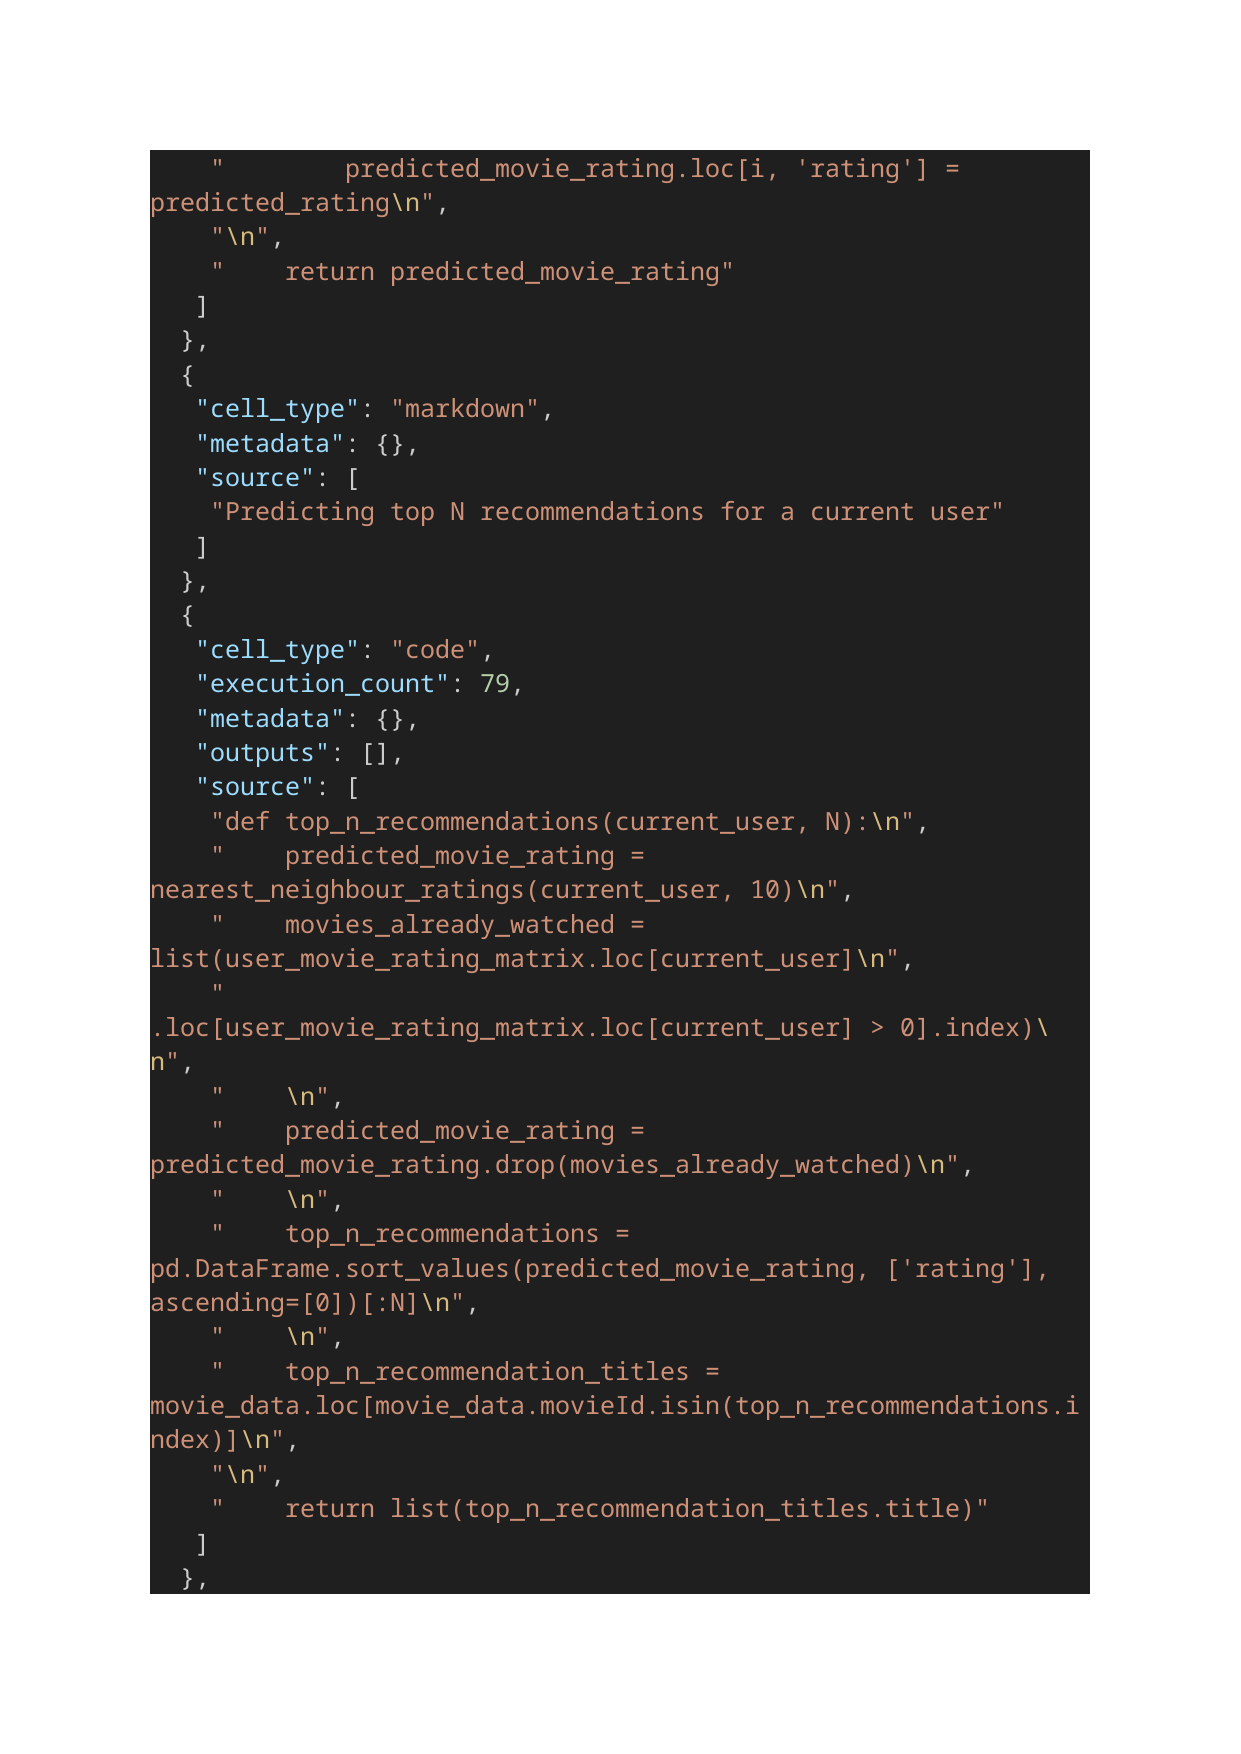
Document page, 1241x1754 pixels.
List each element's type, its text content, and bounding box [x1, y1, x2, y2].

text "\n", [150, 219, 1090, 253]
text "Predicting top N recommendations for a current user" [150, 494, 1090, 528]
text " predicted_movie_rating = nearest_neighbour_ratings(current_user, 10)\n", [150, 837, 1090, 906]
text ] [150, 287, 1090, 322]
text "source": [ [150, 459, 1090, 494]
text " return list(top_n_recommendation_titles.title)" [150, 1491, 1090, 1525]
text ] [150, 528, 1090, 562]
text "execution_count": 79, [150, 666, 1090, 700]
text " return predicted_movie_rating" [150, 253, 1090, 287]
text " \n", [150, 1181, 1090, 1216]
text "source": [ [150, 769, 1090, 803]
text "def top_n_recommendations(current_user, N):\n", [150, 803, 1090, 837]
text " \n", [150, 1078, 1090, 1112]
text ] [150, 1525, 1090, 1559]
text " predicted_movie_rating = predicted_movie_rating.drop(movies_already_watched)\n", [150, 1112, 1090, 1181]
text " top_n_recommendation_titles = movie_data.loc[movie_data.movieId.isin(top_n_recommendations.index)]\n", [150, 1353, 1090, 1456]
text { [150, 356, 1090, 391]
text " top_n_recommendations = pd.DataFrame.sort_values(predicted_movie_rating, ['rating'], ascending=[0])[:N]\n", [150, 1216, 1090, 1319]
text "cell_type": "code", [150, 631, 1090, 666]
text }, [150, 1559, 1090, 1594]
text { [150, 597, 1090, 631]
text "metadata": {}, [150, 425, 1090, 459]
text "cell_type": "markdown", [150, 391, 1090, 425]
text " .loc[user_movie_rating_matrix.loc[current_user] > 0].index)\n", [150, 975, 1090, 1078]
text "metadata": {}, [150, 700, 1090, 734]
text " movies_already_watched = list(user_movie_rating_matrix.loc[current_user]\n", [150, 906, 1090, 975]
text }, [150, 562, 1090, 597]
text " predicted_movie_rating.loc[i, 'rating'] = predicted_rating\n", [150, 150, 1090, 219]
text }, [150, 322, 1090, 356]
text " \n", [150, 1319, 1090, 1353]
text "outputs": [], [150, 734, 1090, 769]
text "\n", [150, 1456, 1090, 1491]
